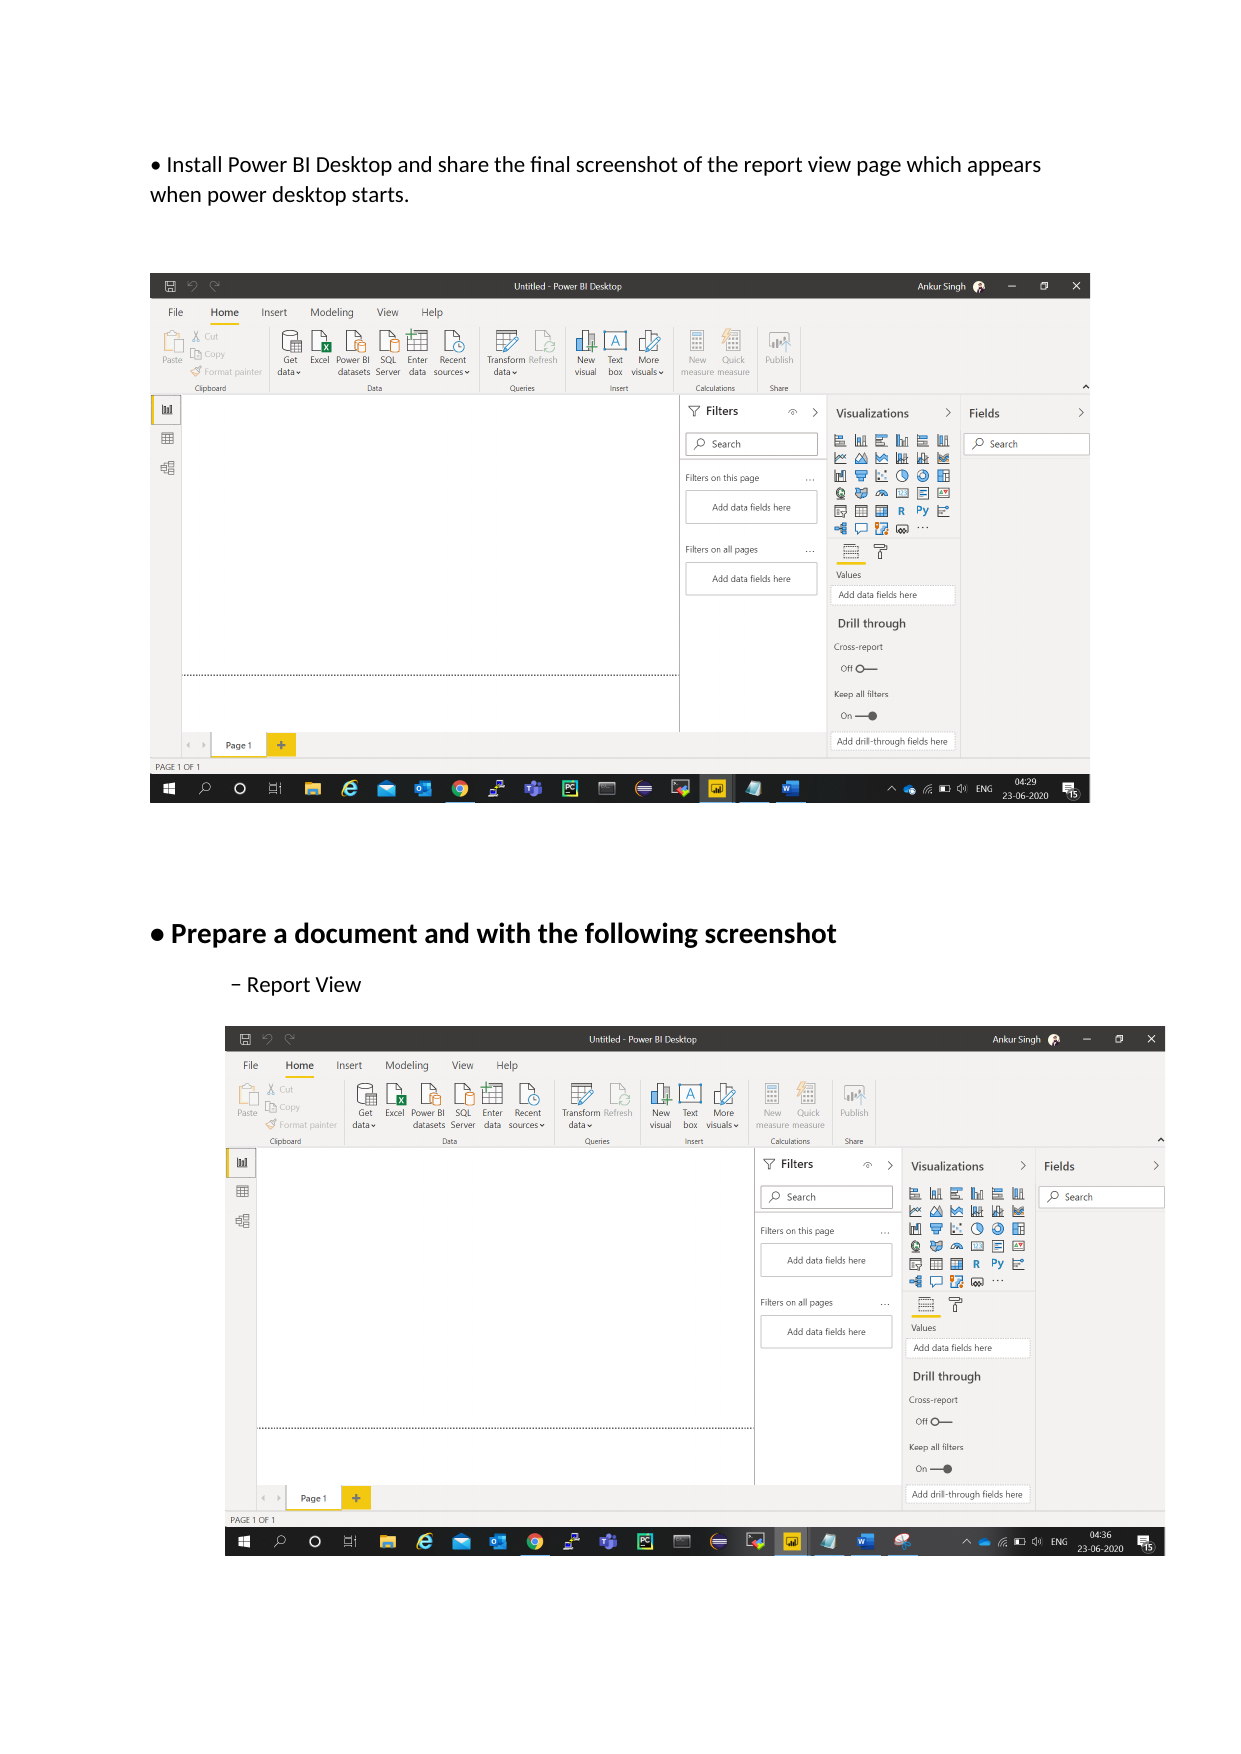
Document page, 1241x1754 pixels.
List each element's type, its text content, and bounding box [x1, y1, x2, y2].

text • Prepare a document and with the following screenshot [150, 915, 1090, 951]
picture [225, 1026, 1166, 1556]
text − Report View [225, 971, 1090, 998]
text • Install Power BI Desktop and share the final screenshot of the report view page which appears when power desktop starts. [150, 150, 1090, 208]
picture [150, 273, 1091, 803]
